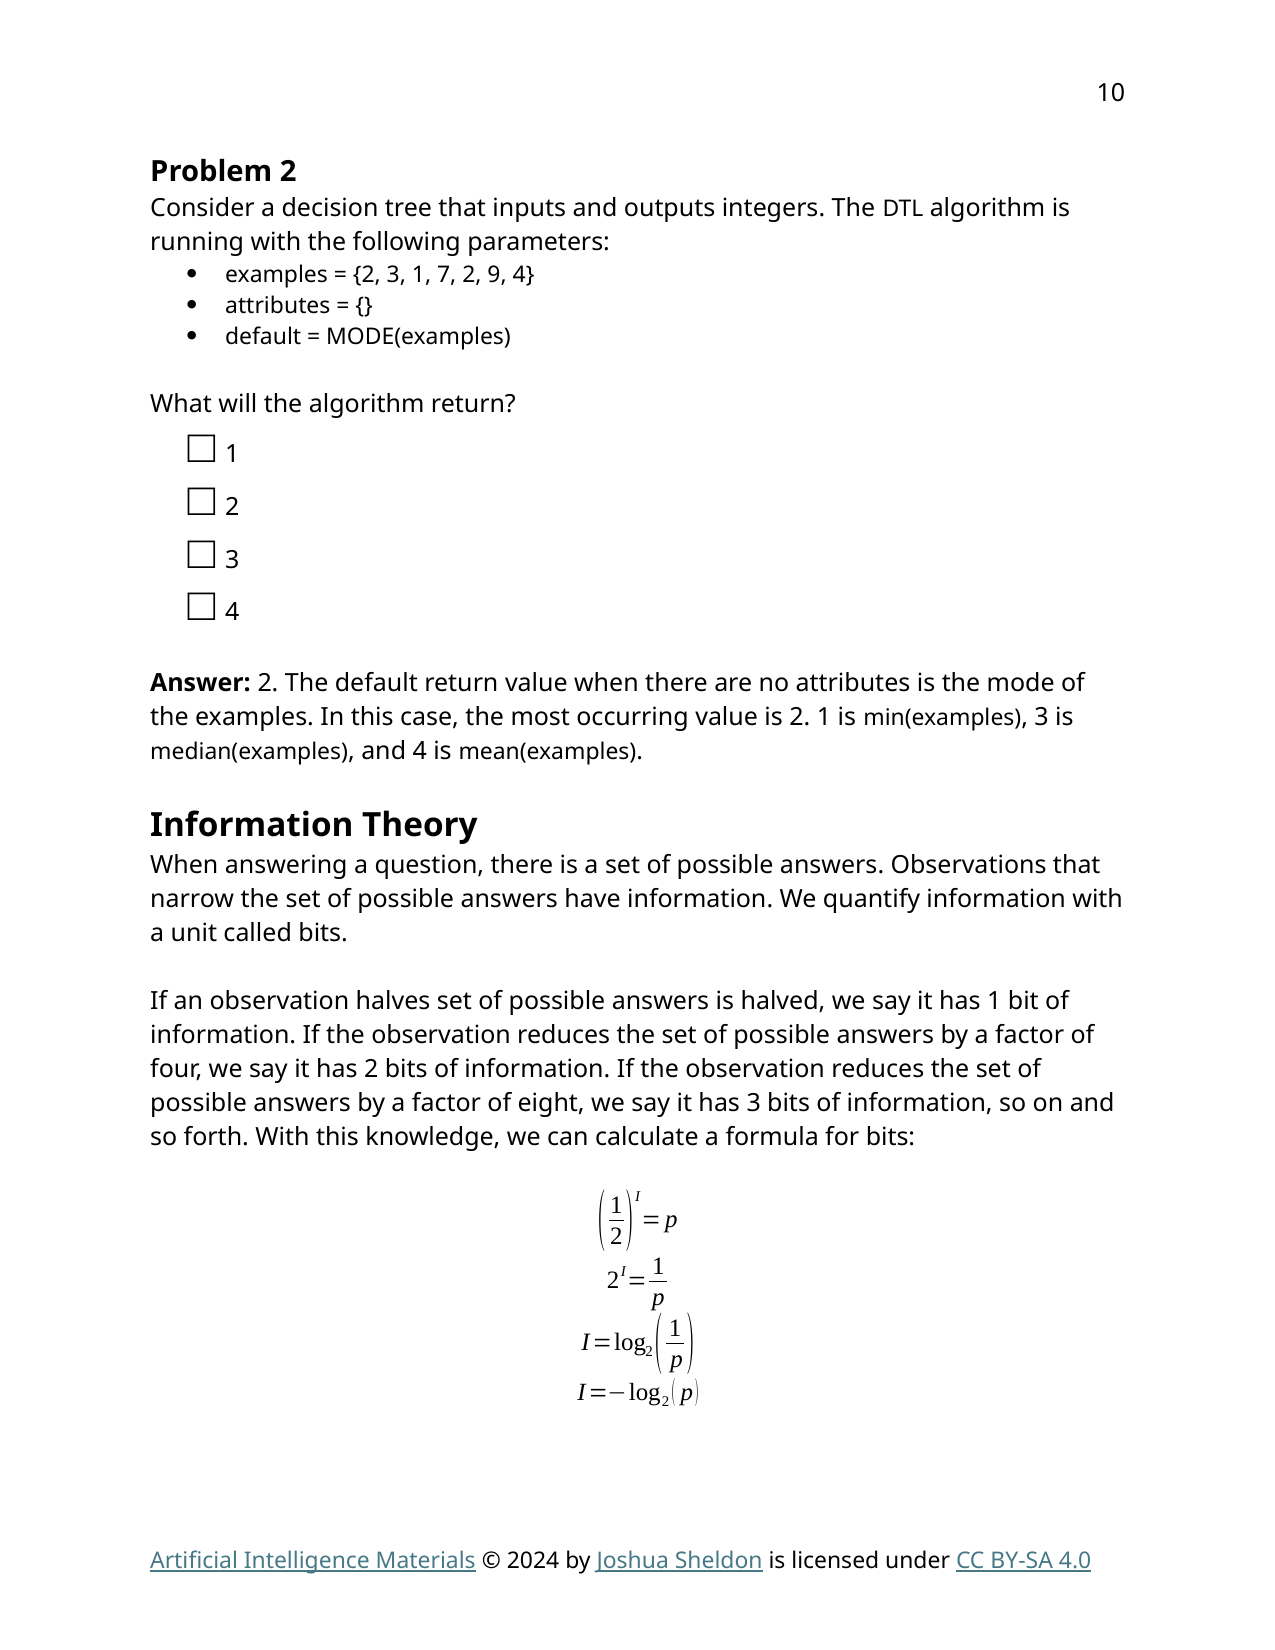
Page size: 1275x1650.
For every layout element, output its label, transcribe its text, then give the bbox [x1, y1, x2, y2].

text Answer: 2. The default return value when there are no attributes is the mode of the examples. In this case, the most occurring value is 2. 1 is min(examples), 3 is median(examples), and 4 is mean(examples). [150, 664, 1125, 767]
list default = MODE(examples) [187, 320, 1125, 352]
subtitle Information Theory [150, 801, 1125, 846]
list 3 [187, 525, 1125, 578]
text If an observation halves set of possible answers is halved, we say it has 1 bit of information. If the observation reduces the set of possible answers by a factor of four, we say it has 2 bits of information. If the observation reduces the set of possible answers by a factor of eight, we say it has 3 bits of information, so on and so forth. With this knowledge, we can calculate a formula for bits: [150, 982, 1125, 1153]
text Consider a decision tree that inputs and outputs integers. The DTL algorithm is running with the following parameters: [150, 190, 1125, 258]
text When answering a question, there is a set of possible answers. Observations that narrow the set of possible answers have information. We quantify information with a unit called bits. [150, 846, 1125, 948]
list 4 [187, 578, 1125, 631]
subtitle Problem 2 [150, 150, 1125, 190]
list 1 [187, 420, 1125, 472]
list examples = {2, 3, 1, 7, 2, 9, 4} [187, 258, 1125, 289]
list attributes = {} [187, 289, 1125, 320]
list 2 [187, 472, 1125, 525]
text What will the algorithm return? [150, 386, 1125, 420]
